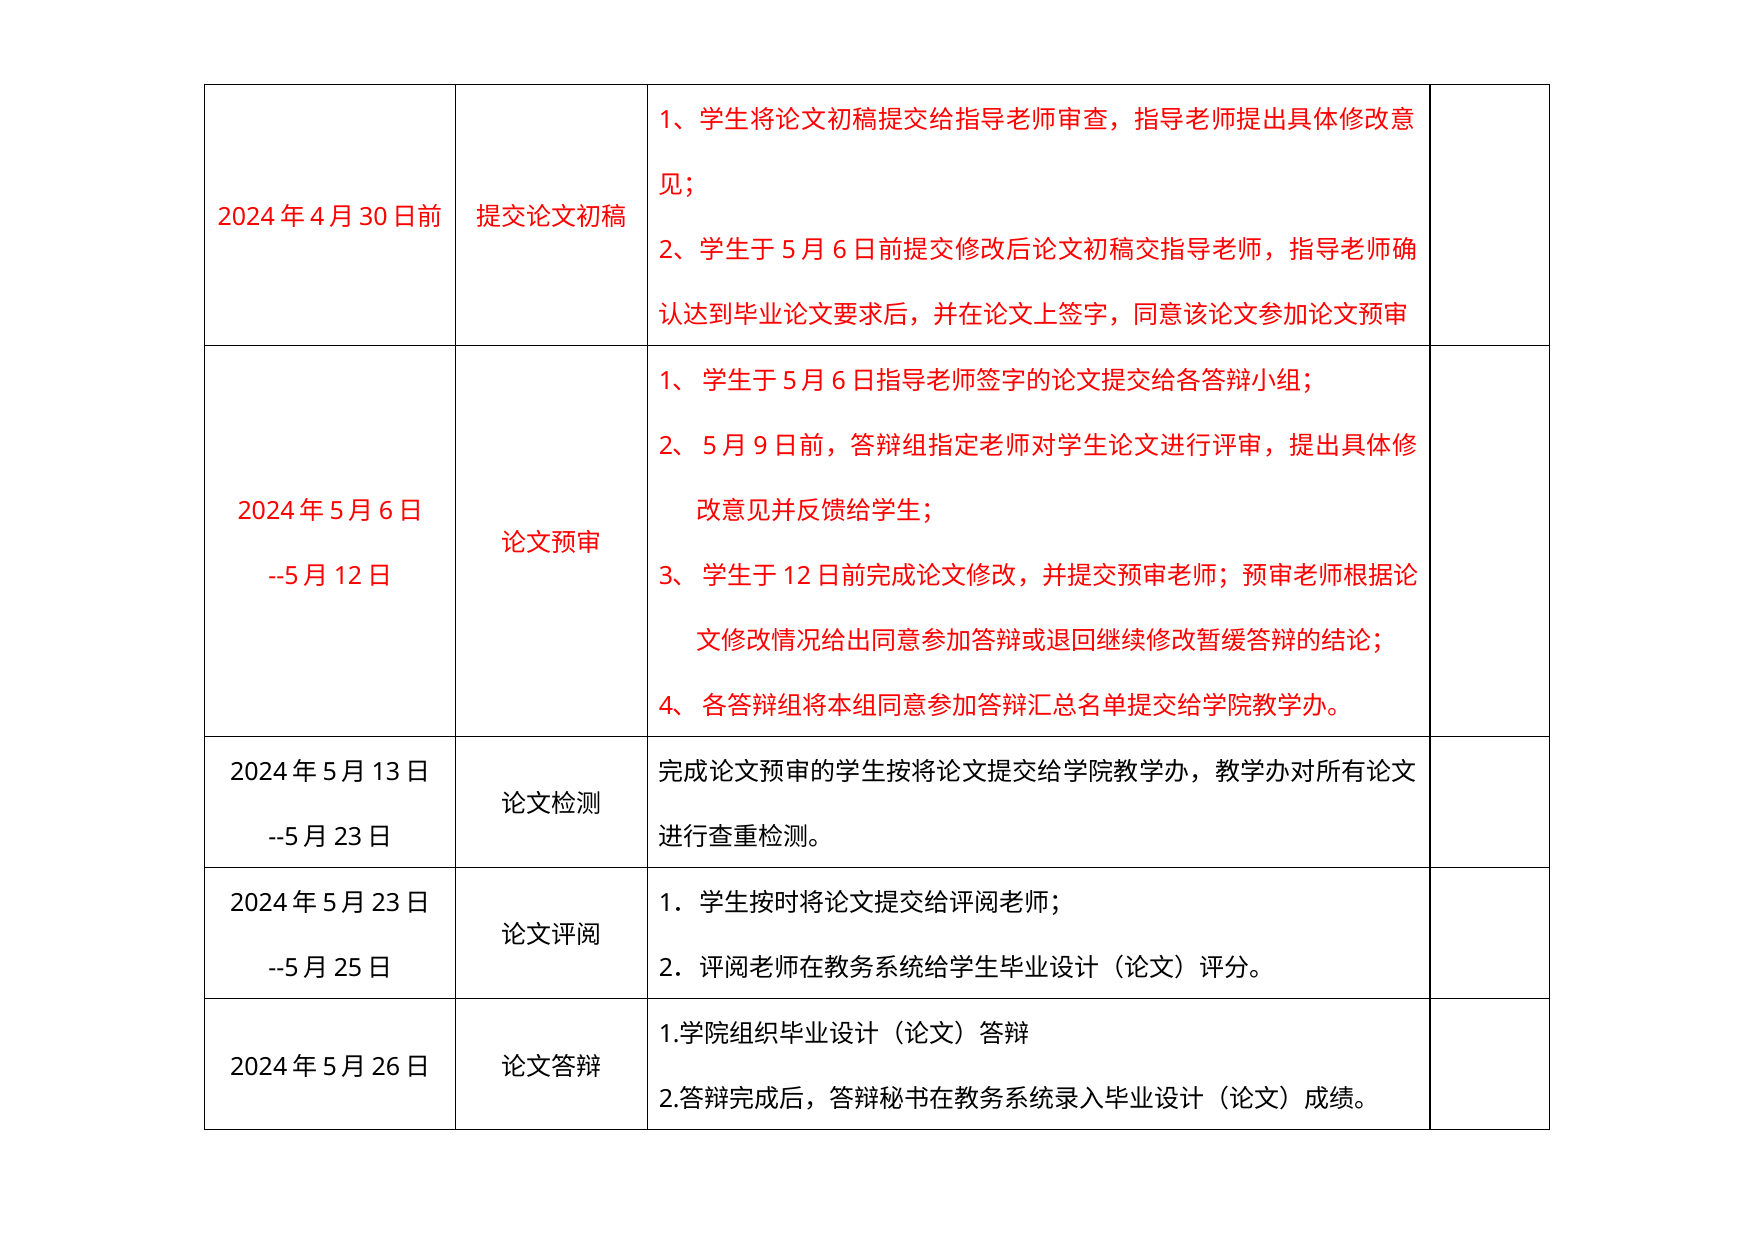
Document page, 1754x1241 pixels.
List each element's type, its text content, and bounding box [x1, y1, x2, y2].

table_cell 2024年5月6日 --5月12日 [205, 346, 455, 736]
table_cell 1.学院组织毕业设计（论文）答辩 2.答辩完成后，答辩秘书在教务系统录入毕业设计（论文）成绩。 [648, 999, 1429, 1129]
table_cell 2024年5月26日 [205, 999, 455, 1129]
table_cell 2024年5月13日 --5月23日 [205, 737, 455, 867]
table_cell [1431, 737, 1549, 867]
table_cell [1431, 999, 1549, 1129]
table_cell 论文评阅 [456, 868, 647, 998]
table_cell 提交论文初稿 [456, 85, 647, 345]
table_cell [1431, 346, 1549, 736]
table_cell 1、学生将论文初稿提交给指导老师审查，指导老师提出具体修改意见； 2、学生于5月6日前提交修改后论文初稿交指导老师，指导老师确认达到毕业论文要求后，并在论文上签字，同意该论文参加论文预审 [648, 85, 1429, 345]
table_cell 学生按时将论文提交给评阅老师； 评阅老师在教务系统给学生毕业设计（论文）评分。 [648, 868, 1429, 998]
table_cell 论文检测 [456, 737, 647, 867]
table_cell [1431, 85, 1549, 345]
table_cell 论文答辩 [456, 999, 647, 1129]
table_cell 2024年5月23日 --5月25日 [205, 868, 455, 998]
table_cell 论文预审 [456, 346, 647, 736]
table_cell 完成论文预审的学生按将论文提交给学院教学办，教学办对所有论文进行查重检测。 [648, 737, 1429, 867]
table_cell 学生于5月6日指导老师签字的论文提交给各答辩小组； 5月9日前，答辩组指定老师对学生论文进行评审，提出具体修改意见并反馈给学生； 学生于12日前完成论文修改，并提交预审老师；预审老师根据论文修改情况给出同意参加答辩或退回继续修改暂缓答辩的结论； 各答辩组将本组同意参加答辩汇总名单提交给学院教学办。 [648, 346, 1429, 736]
table_cell [1431, 868, 1549, 998]
table_cell 2024年4月30日前 [205, 85, 455, 345]
